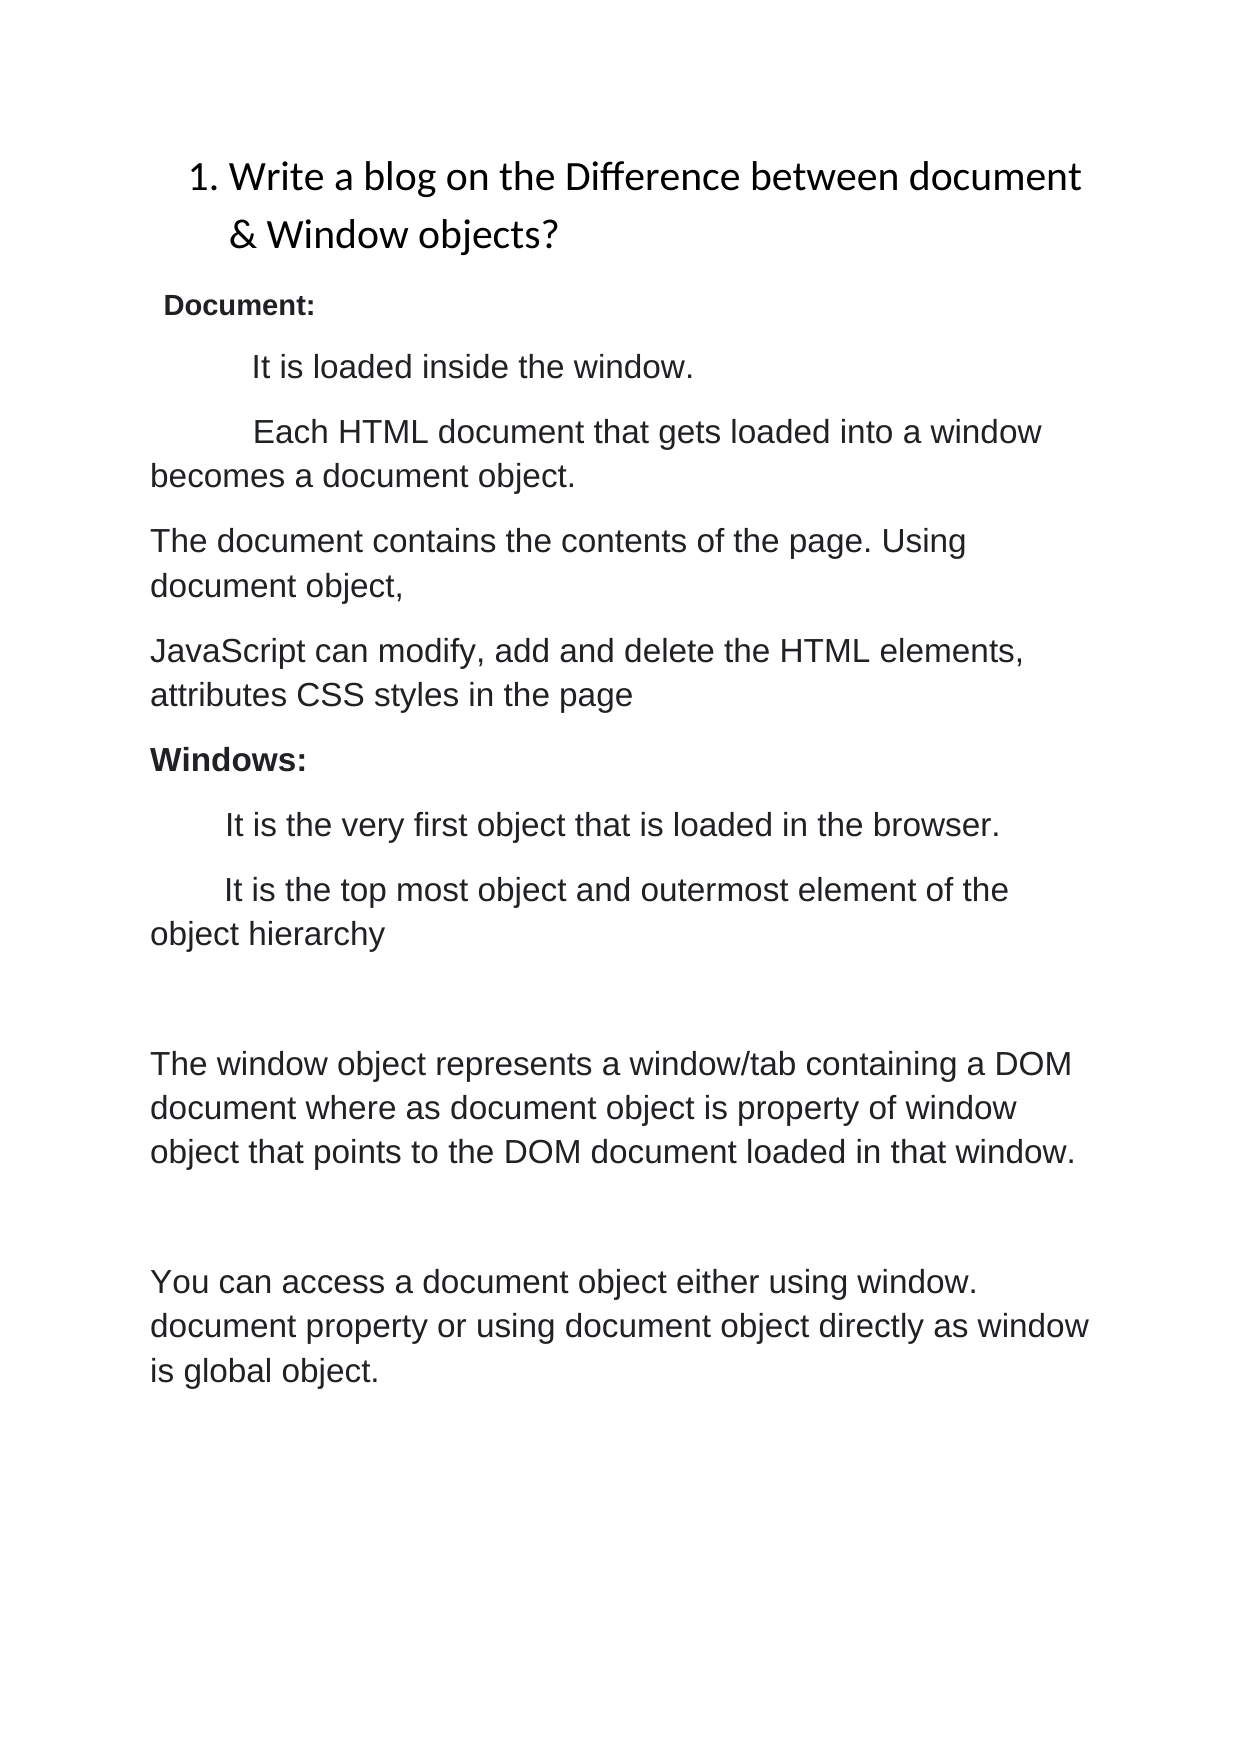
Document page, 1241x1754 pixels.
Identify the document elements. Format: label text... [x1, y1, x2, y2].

text You can access a document object either using window. document property or using document object directly as window is global object. [150, 1262, 1090, 1389]
list Write a blog on the Difference between document & Window objects? [187, 150, 1090, 259]
text The window object represents a window/tab containing a DOM document where as document object is property of window object that points to the DOM document loaded in that window. [150, 1044, 1090, 1171]
text Each HTML document that gets loaded into a window becomes a document object. [150, 412, 1090, 495]
text JavaScript can modify, add and delete the HTML elements, attributes CSS styles in the page [150, 631, 1090, 713]
text It is the top most object and outermost element of the object hierarchy [150, 870, 1090, 952]
text Document: [150, 288, 1090, 321]
text It is the very first object that is loaded in the browser. [150, 805, 1090, 843]
text The document contains the contents of the page. Using document object, [150, 522, 1090, 604]
text It is loaded inside the window. [150, 347, 1090, 386]
text Windows: [150, 740, 1090, 778]
